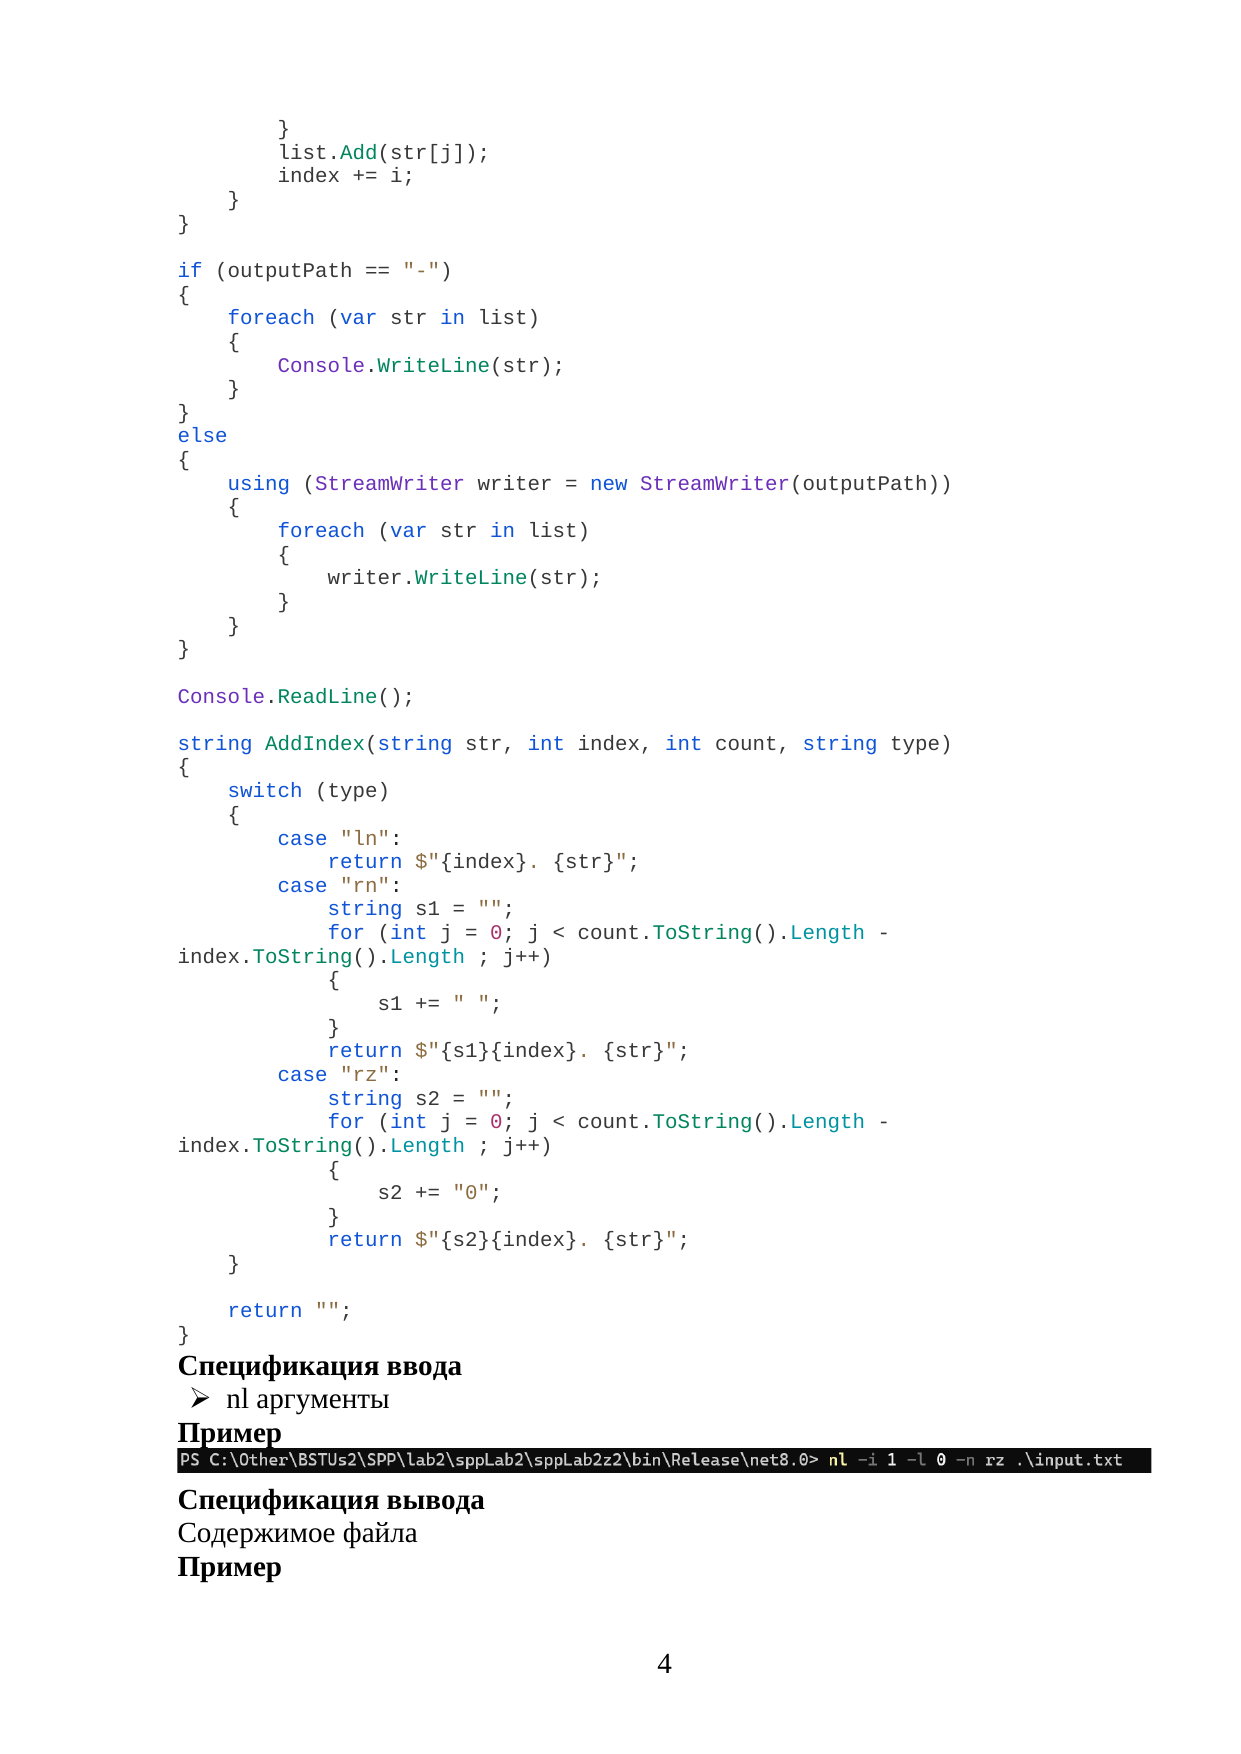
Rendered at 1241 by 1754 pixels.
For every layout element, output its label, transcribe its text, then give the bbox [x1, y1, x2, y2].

text Спецификация вывода [177, 1482, 1212, 1516]
picture [177, 1448, 1152, 1473]
text Пример [177, 1549, 1212, 1583]
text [177, 118, 1152, 1348]
list nl аргументы [189, 1381, 1152, 1415]
text Содержимое файла [177, 1516, 1212, 1549]
text Пример [177, 1415, 1212, 1448]
text Спецификация ввода [177, 1348, 1152, 1381]
